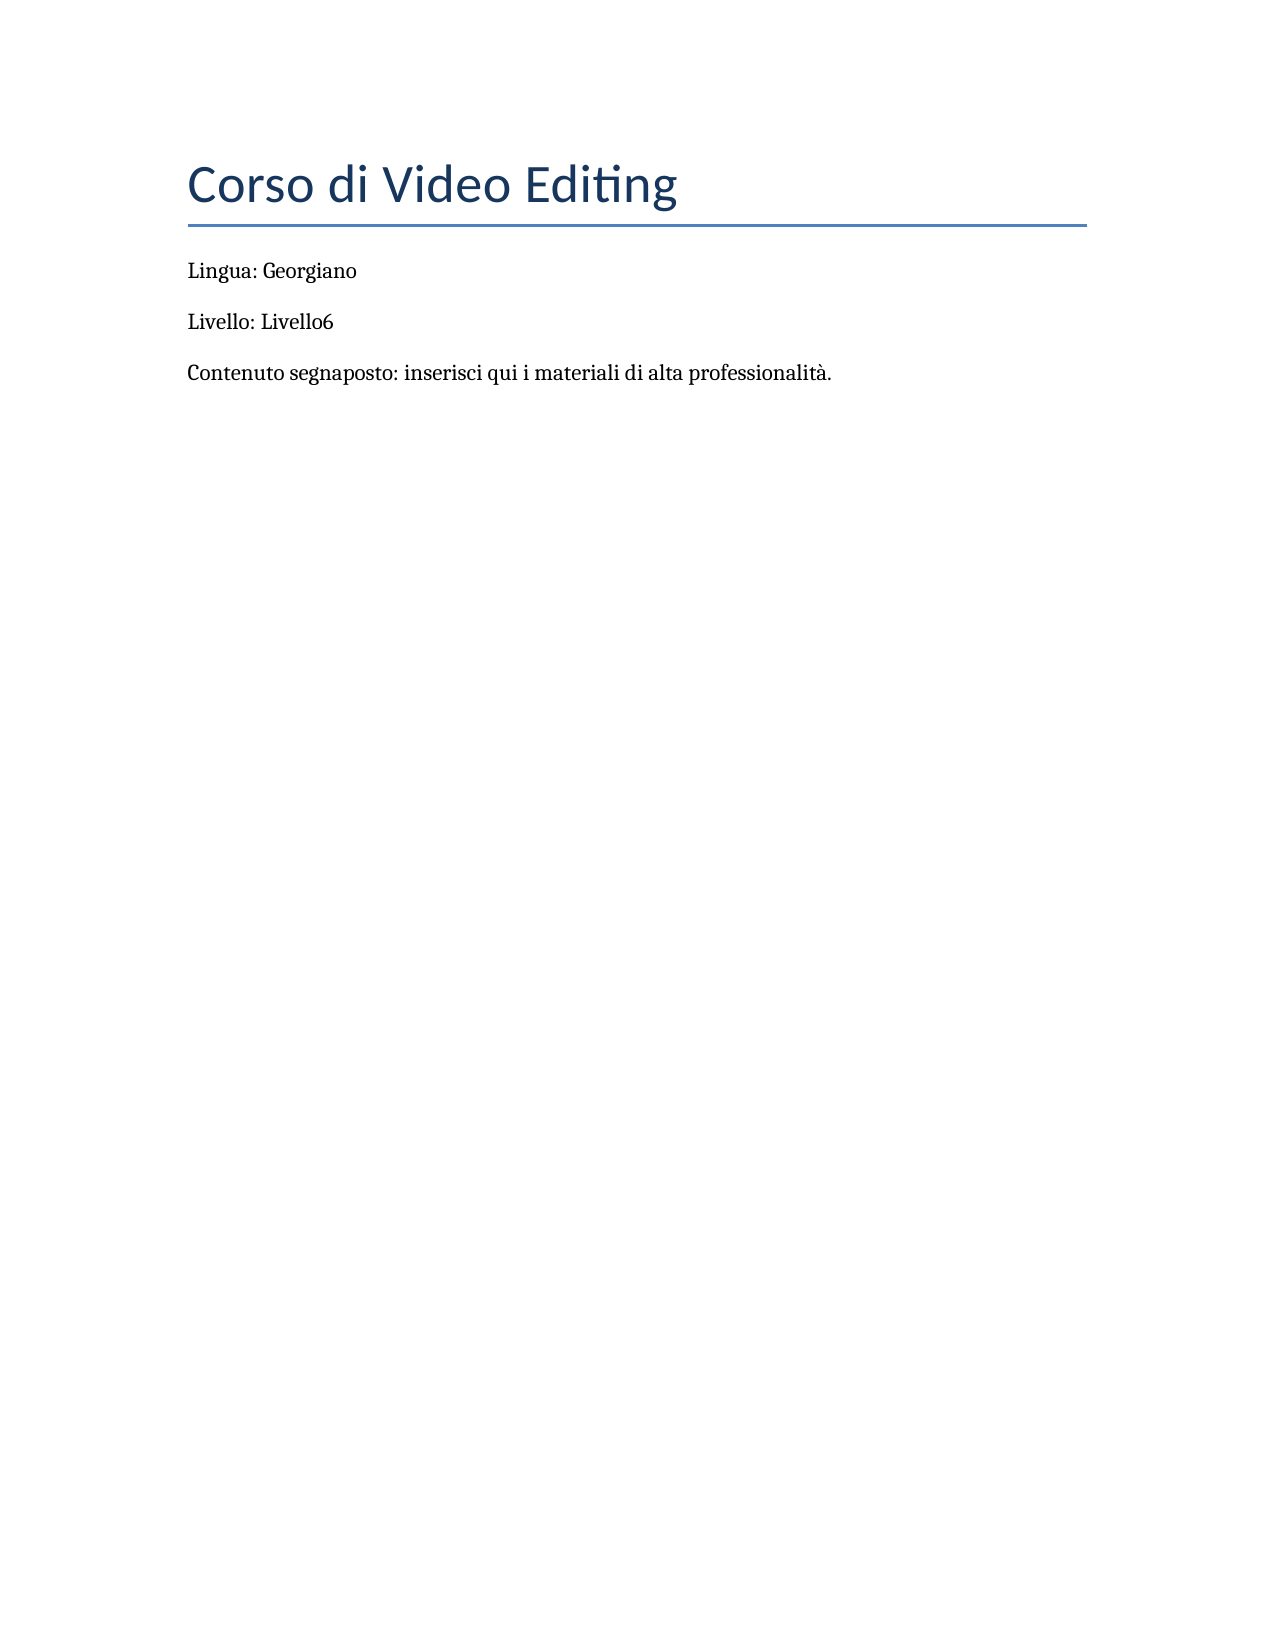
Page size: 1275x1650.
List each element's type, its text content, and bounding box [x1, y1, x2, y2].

text Lingua: Georgiano [187, 258, 1087, 284]
title Corso di Video Editing [187, 150, 1087, 227]
text Livello: Livello6 [187, 309, 1087, 335]
text Contenuto segnaposto: inserisci qui i materiali di alta professionalità. [187, 360, 1087, 386]
